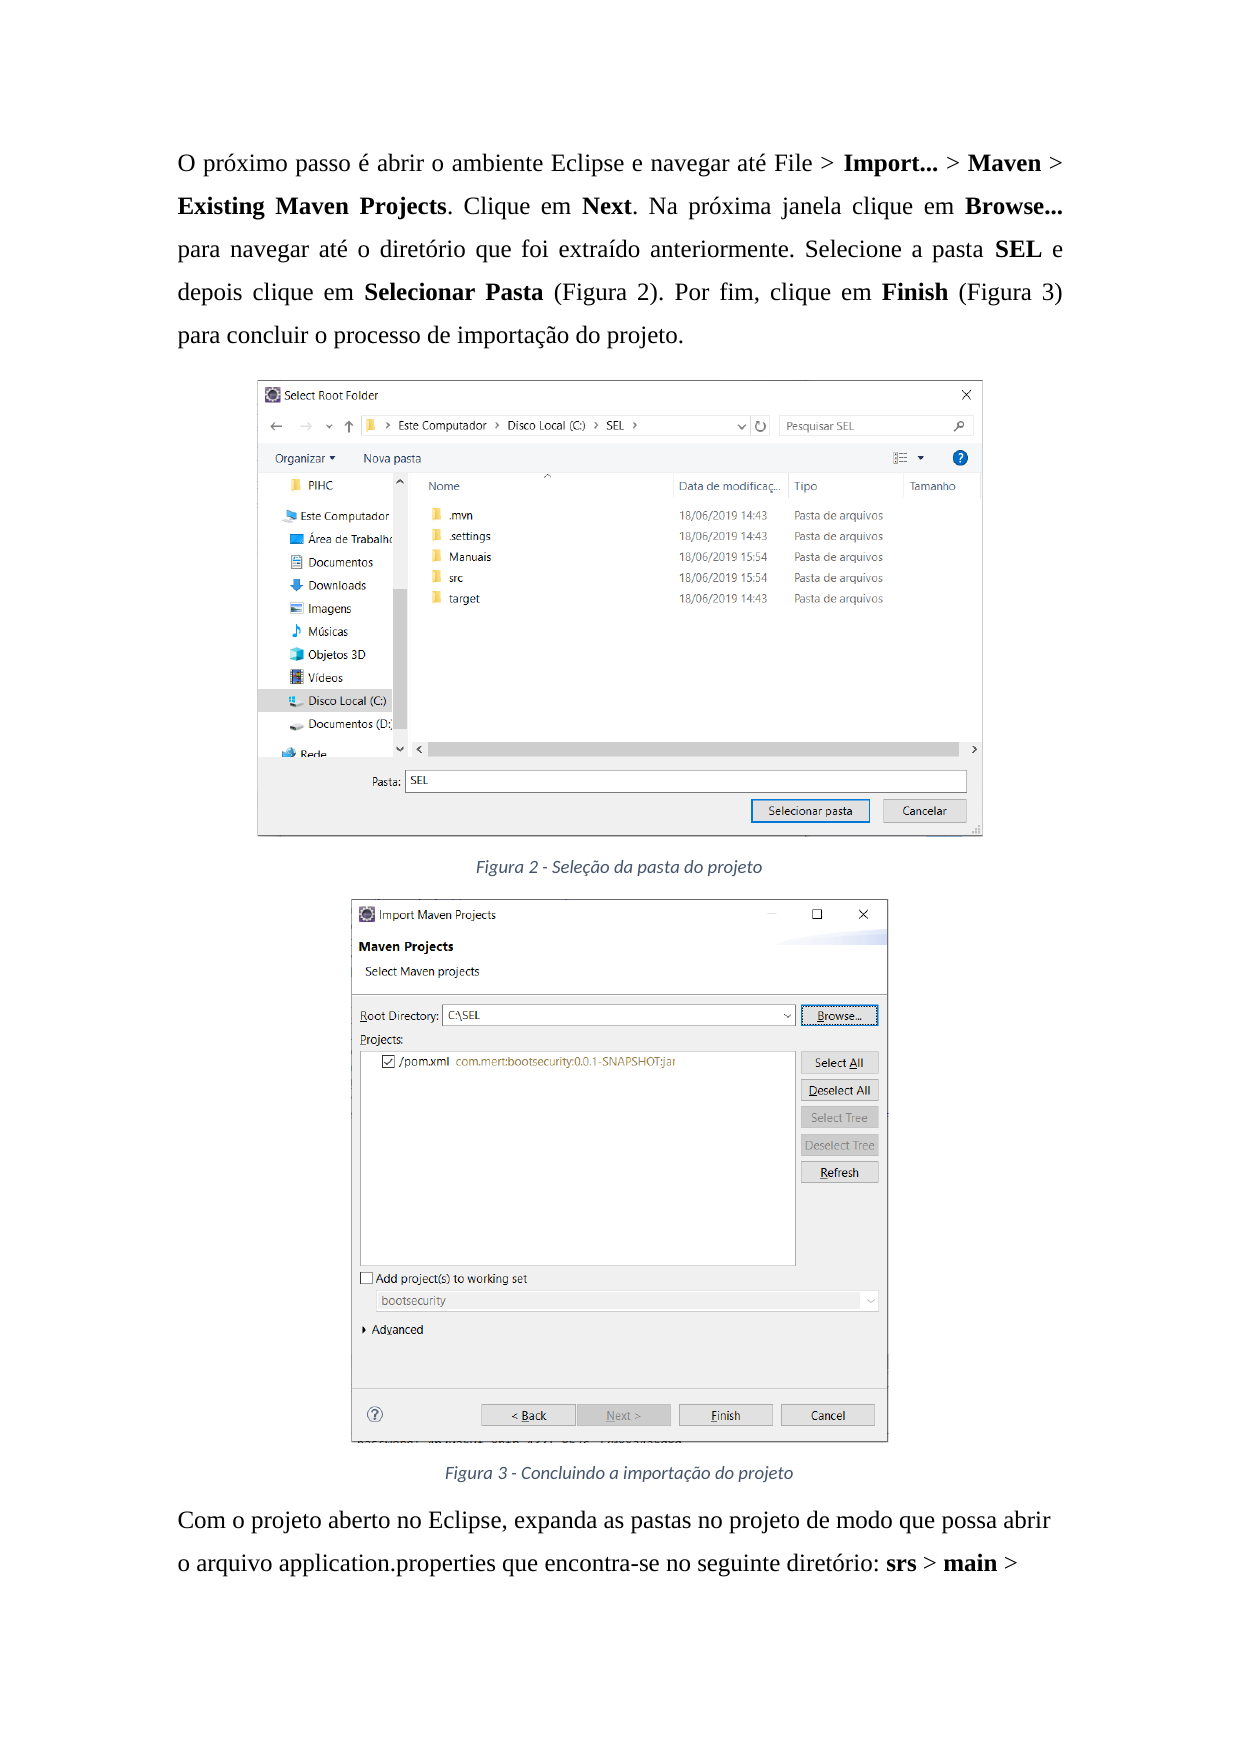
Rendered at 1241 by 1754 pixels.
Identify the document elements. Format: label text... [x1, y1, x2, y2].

text Figura 2 - Seleção da pasta do projeto [177, 856, 1063, 878]
picture [257, 380, 983, 837]
text Figura 3 - Concluindo a importação do projeto [177, 1461, 1063, 1484]
text O próximo passo é abrir o ambiente Eclipse e navegar até File > Import... > Maven > Existing Maven Projects. Clique em Next. Na próxima janela clique em Browse... para navegar até o diretório que foi extraído anteriormente. Selecione a pasta SEL e depois clique em Selecionar Pasta (Figura 2). Por fim, clique em Finish (Figura 3) para concluir o processo de importação do projeto. [177, 148, 1063, 349]
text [177, 1505, 1063, 1577]
picture [351, 899, 889, 1443]
